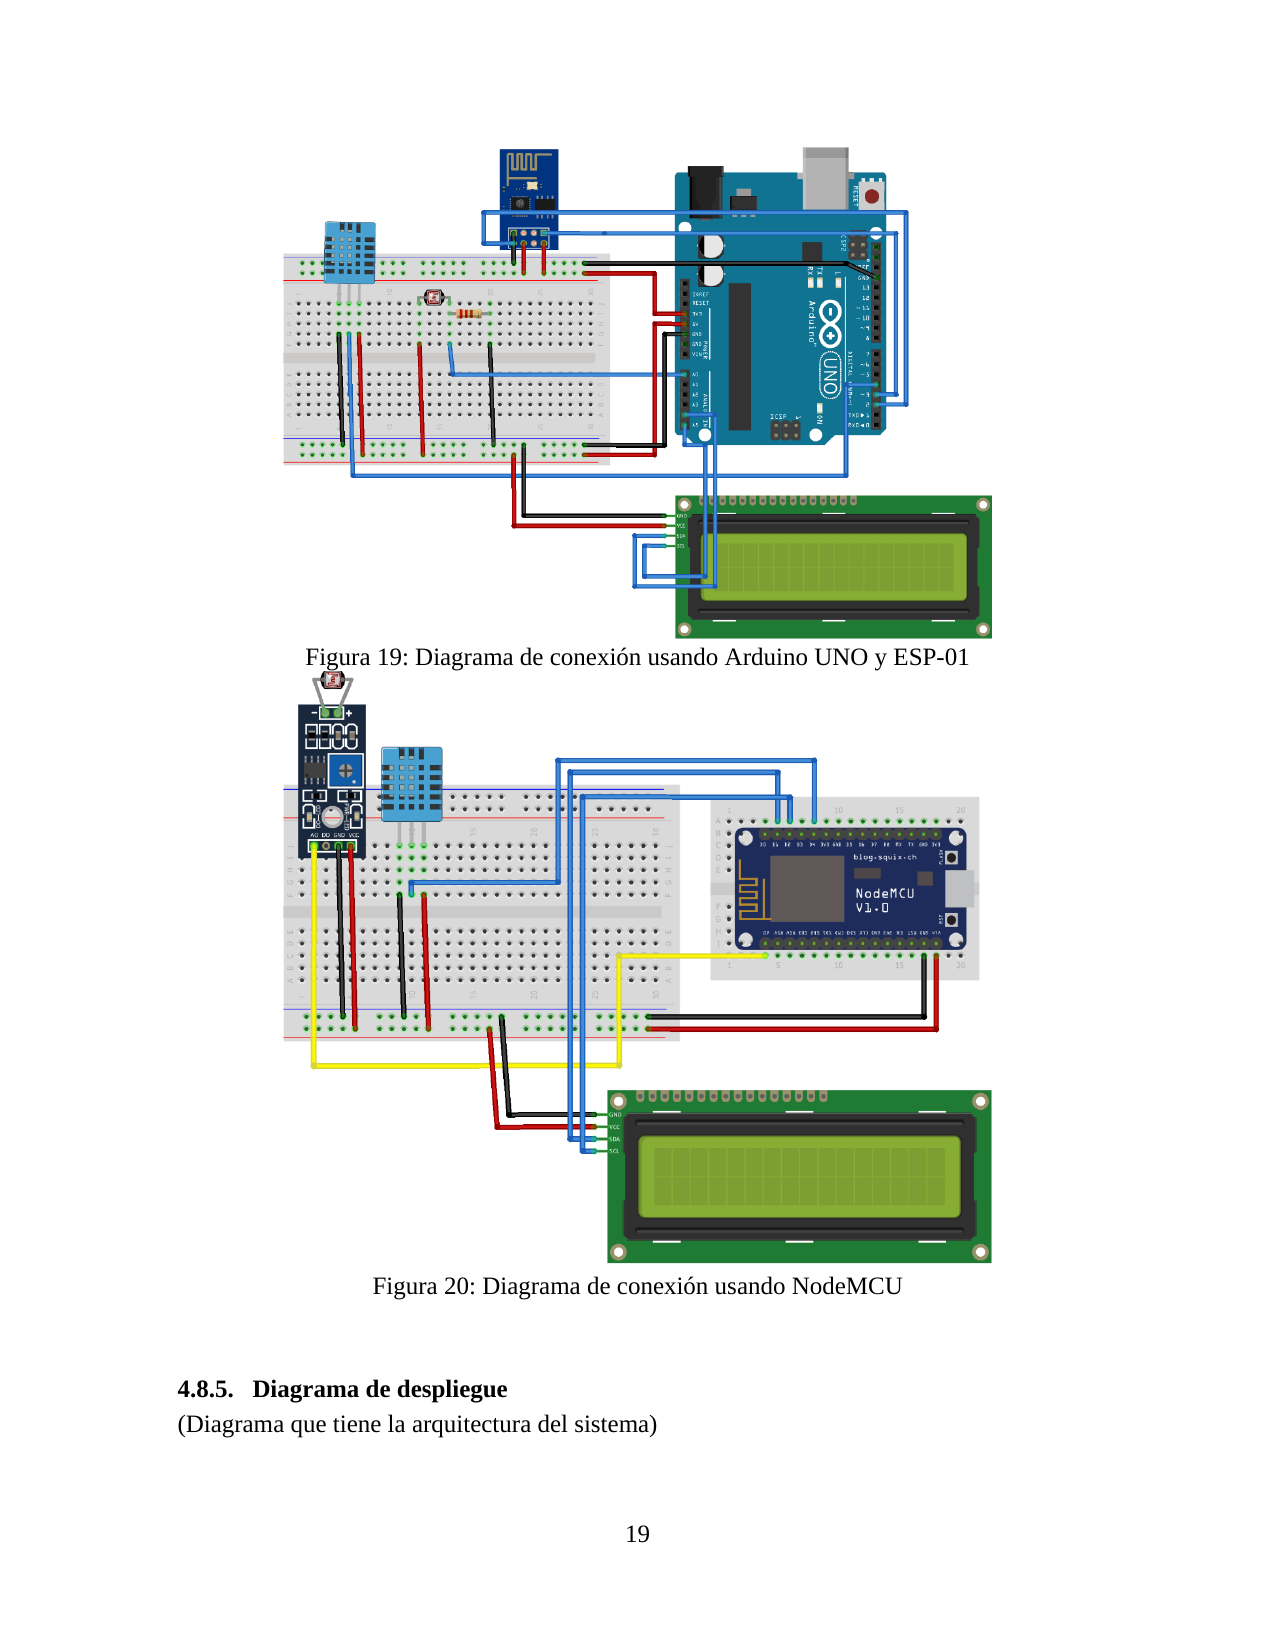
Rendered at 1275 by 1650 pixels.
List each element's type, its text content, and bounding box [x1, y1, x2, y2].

text (Diagrama que tiene la arquitectura del sistema) [177, 1409, 1098, 1438]
text Figura 19: Diagrama de conexión usando Arduino UNO y ESP-01 [177, 642, 1098, 671]
subtitle Diagrama de despliegue [177, 1374, 1098, 1403]
text Figura 20: Diagrama de conexión usando NodeMCU [177, 1271, 1098, 1300]
picture [283, 671, 992, 1271]
picture [283, 147, 992, 643]
